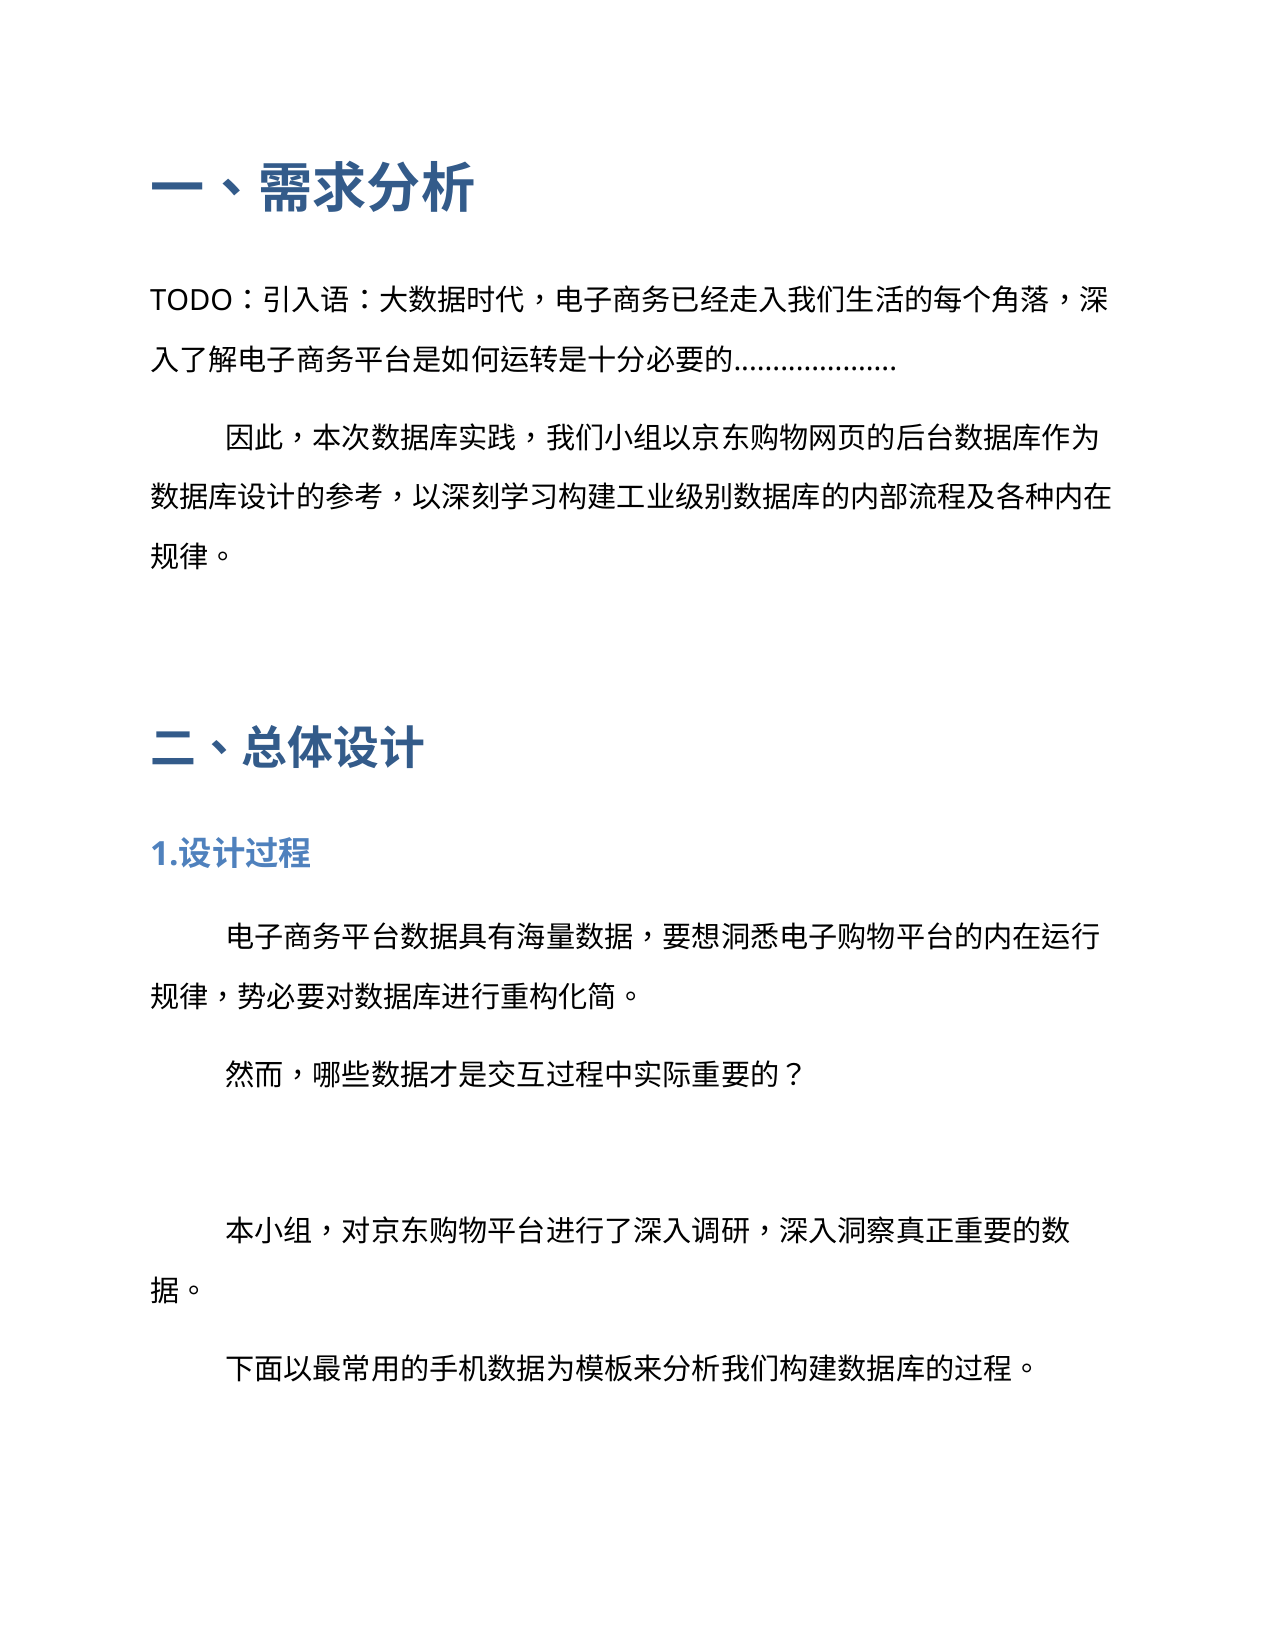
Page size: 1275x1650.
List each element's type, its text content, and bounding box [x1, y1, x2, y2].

text 然而，哪些数据才是交互过程中实际重要的？ [150, 1054, 1125, 1094]
text TODO：引入语：大数据时代，电子商务已经走入我们生活的每个角落，深入了解电子商务平台是如何运转是十分必要的..................... [150, 279, 1125, 378]
subtitle 1.设计过程 [150, 830, 1125, 875]
subtitle 二、总体设计 [150, 715, 1125, 778]
text 因此，本次数据库实践，我们小组以京东购物网页的后台数据库作为数据库设计的参考，以深刻学习构建工业级别数据库的内部流程及各种内在规律。 [150, 417, 1125, 576]
text 电子商务平台数据具有海量数据，要想洞悉电子购物平台的内在运行规律，势必要对数据库进行重构化简。 [150, 917, 1125, 1016]
subtitle 一、需求分析 [150, 150, 1125, 224]
text 本小组，对京东购物平台进行了深入调研，深入洞察真正重要的数据。 [150, 1211, 1125, 1310]
text 下面以最常用的手机数据为模板来分析我们构建数据库的过程。 [150, 1348, 1125, 1388]
